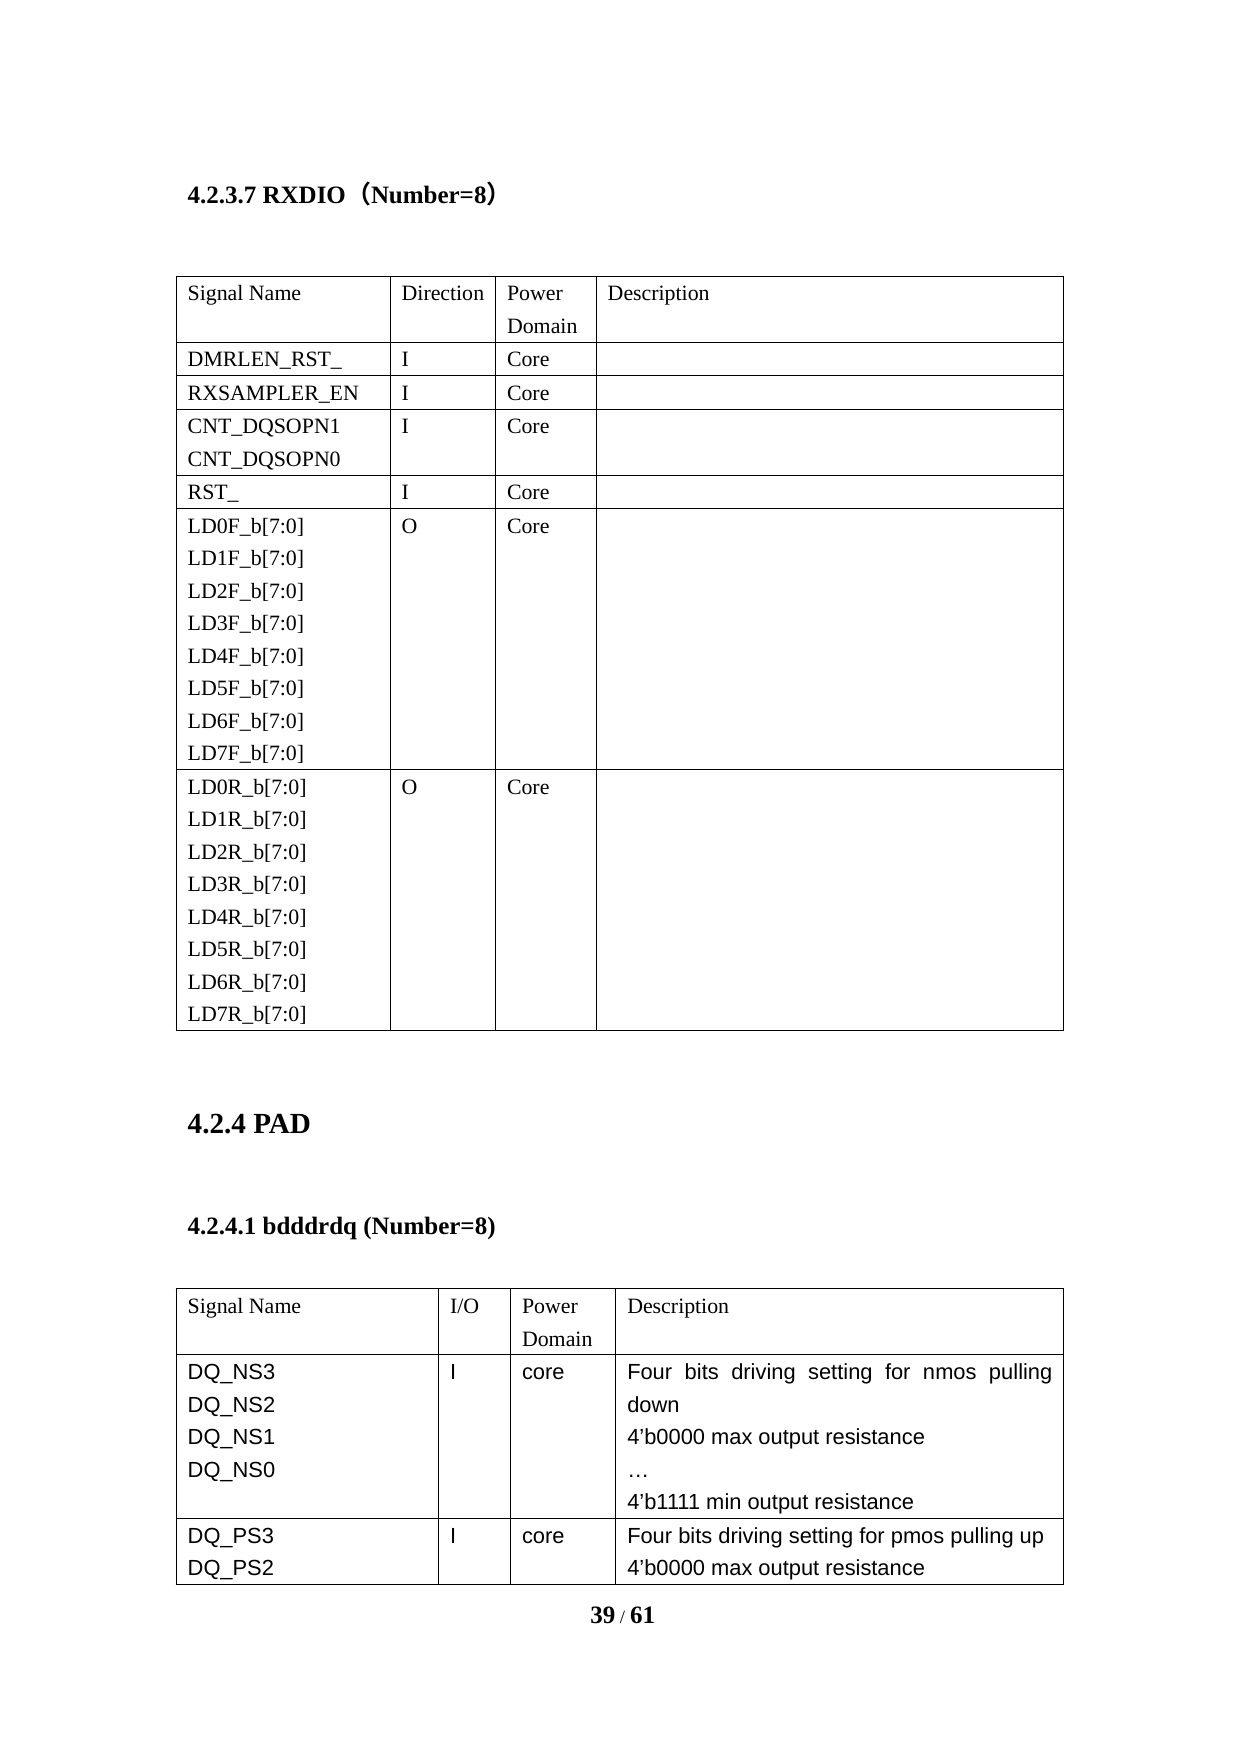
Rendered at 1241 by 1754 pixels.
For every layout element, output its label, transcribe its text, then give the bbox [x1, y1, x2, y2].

table_cell Four bits driving setting for nmos pulling down 4’b0000 max output resistance … 4’b1111 min output resistance [616, 1355, 1063, 1518]
table_cell LD0R_b[7:0] LD1R_b[7:0] LD2R_b[7:0] LD3R_b[7:0] LD4R_b[7:0] LD5R_b[7:0] LD6R_b[7:0] LD7R_b[7:0] [177, 770, 390, 1030]
table_cell I [391, 476, 495, 508]
table_cell DQ_NS3 DQ_NS2 DQ_NS1 DQ_NS0 [177, 1355, 438, 1518]
table_cell Core [496, 509, 596, 769]
table_cell I [439, 1519, 510, 1584]
table_header Signal Name [177, 277, 390, 342]
table_cell Core [496, 343, 596, 375]
subtitle PAD [187, 1091, 1053, 1156]
table_cell I [391, 376, 495, 409]
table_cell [177, 1519, 438, 1584]
table_header I/O [439, 1289, 510, 1354]
table_cell DMRLEN_RST_ [177, 343, 390, 375]
table_cell I [391, 410, 495, 475]
table_cell [597, 376, 1063, 409]
table_cell [597, 770, 1063, 1030]
table_cell [597, 343, 1063, 375]
subtitle RXDIO（Number=8） [187, 160, 1053, 225]
table_cell Core [496, 410, 596, 475]
table_header Description [616, 1289, 1063, 1354]
table_cell O [391, 770, 495, 1030]
table_header Signal Name [177, 1289, 438, 1354]
table_cell I [439, 1355, 510, 1518]
table_header Direction [391, 277, 495, 342]
table_cell [597, 509, 1063, 769]
table_header Power Domain [496, 277, 596, 342]
table_cell Core [496, 476, 596, 508]
table_cell LD0F_b[7:0] LD1F_b[7:0] LD2F_b[7:0] LD3F_b[7:0] LD4F_b[7:0] LD5F_b[7:0] LD6F_b[7:0] LD7F_b[7:0] [177, 509, 390, 769]
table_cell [616, 1519, 1063, 1584]
table_cell Core [496, 770, 596, 1030]
table_cell core [511, 1355, 615, 1518]
table_cell core [511, 1519, 615, 1584]
table_cell [597, 476, 1063, 508]
table_cell I [391, 343, 495, 375]
table_header Description [597, 277, 1063, 342]
table_cell [597, 410, 1063, 475]
subtitle bdddrdq (Number=8) [187, 1209, 1053, 1242]
table_cell RXSAMPLER_EN [177, 376, 390, 409]
table_cell RST_ [177, 476, 390, 508]
table_cell CNT_DQSOPN1 CNT_DQSOPN0 [177, 410, 390, 475]
table_cell Core [496, 376, 596, 409]
table_cell O [391, 509, 495, 769]
table_header Power Domain [511, 1289, 615, 1354]
